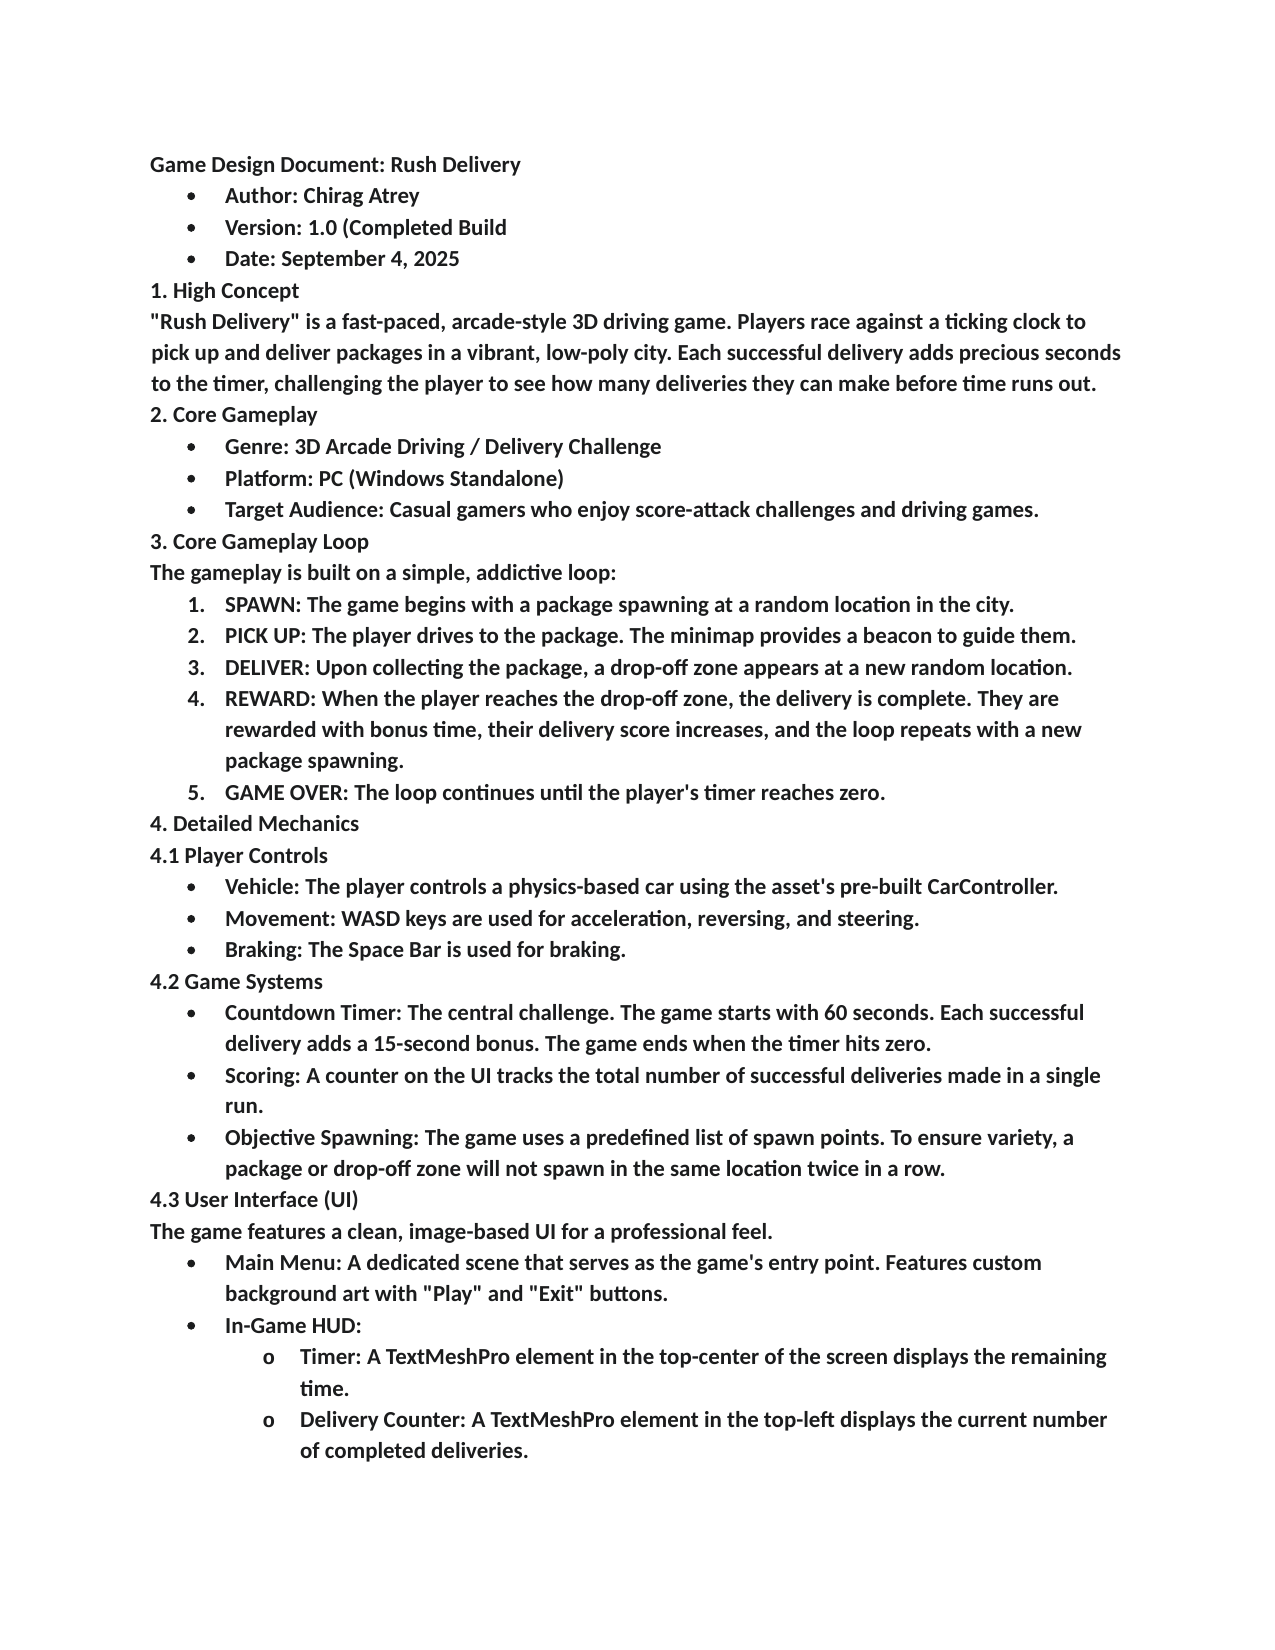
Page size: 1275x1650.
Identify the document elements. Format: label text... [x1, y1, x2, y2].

text 1. High Concept [150, 276, 1123, 304]
text 4.3 User Interface (UI) [150, 1185, 1123, 1213]
list Braking: The Space Bar is used for braking. [187, 935, 1123, 963]
text 2. Core Gameplay [150, 401, 1123, 428]
text Game Design Document: Rush Delivery [150, 150, 1123, 178]
list Countdown Timer: The central challenge. The game starts with 60 seconds. Each successful delivery adds a 15-second bonus. The game ends when the timer hits zero. [187, 998, 1123, 1057]
list Movement: WASD keys are used for acceleration, reversing, and steering. [187, 904, 1123, 932]
list Vehicle: The player controls a physics-based car using the asset's pre-built CarController. [187, 872, 1123, 900]
text 4.2 Game Systems [150, 967, 1123, 995]
list Date: September 4, 2025 [187, 244, 1123, 272]
list PICK UP: The player drives to the package. The minimap provides a beacon to guide them. [187, 621, 1123, 649]
text The gameplay is built on a simple, addictive loop: [150, 558, 1123, 586]
list GAME OVER: The loop continues until the player's timer reaches zero. [187, 778, 1123, 806]
text The game features a clean, image-based UI for a professional feel. [150, 1217, 1123, 1245]
list Main Menu: A dedicated scene that serves as the game's entry point. Features custom background art with "Play" and "Exit" buttons. [187, 1248, 1123, 1307]
list Author: Chirag Atrey [187, 181, 1123, 209]
list REWARD: When the player reaches the drop-off zone, the delivery is complete. They are rewarded with bonus time, their delivery score increases, and the loop repeats with a new package spawning. [187, 684, 1123, 774]
text 4.1 Player Controls [150, 841, 1123, 869]
list Scoring: A counter on the UI tracks the total number of successful deliveries made in a single run. [187, 1061, 1123, 1119]
list Genre: 3D Arcade Driving / Delivery Challenge [187, 432, 1123, 460]
text 4. Detailed Mechanics [150, 809, 1123, 837]
list In-Game HUD: [187, 1311, 1123, 1339]
list DELIVER: Upon collecting the package, a drop-off zone appears at a new random location. [187, 653, 1123, 681]
text 3. Core Gameplay Loop [150, 527, 1123, 555]
text "Rush Delivery" is a fast-paced, arcade-style 3D driving game. Players race against a ticking clock to pick up and deliver packages in a vibrant, low-poly city. Each successful delivery adds precious seconds to the timer, challenging the player to see how many deliveries they can make before time runs out. [150, 307, 1123, 397]
list SPAWN: The game begins with a package spawning at a random location in the city. [187, 590, 1123, 618]
list Platform: PC (Windows Standalone) [187, 464, 1123, 492]
list Delivery Counter: A TextMeshPro element in the top-left displays the current number of completed deliveries. [262, 1405, 1123, 1464]
list Version: 1.0 (Completed Build [187, 213, 1123, 241]
list Objective Spawning: The game uses a predefined list of spawn points. To ensure variety, a package or drop-off zone will not spawn in the same location twice in a row. [187, 1123, 1123, 1182]
list Target Audience: Casual gamers who enjoy score-attack challenges and driving games. [187, 495, 1123, 523]
list Timer: A TextMeshPro element in the top-center of the screen displays the remaining time. [262, 1342, 1123, 1402]
